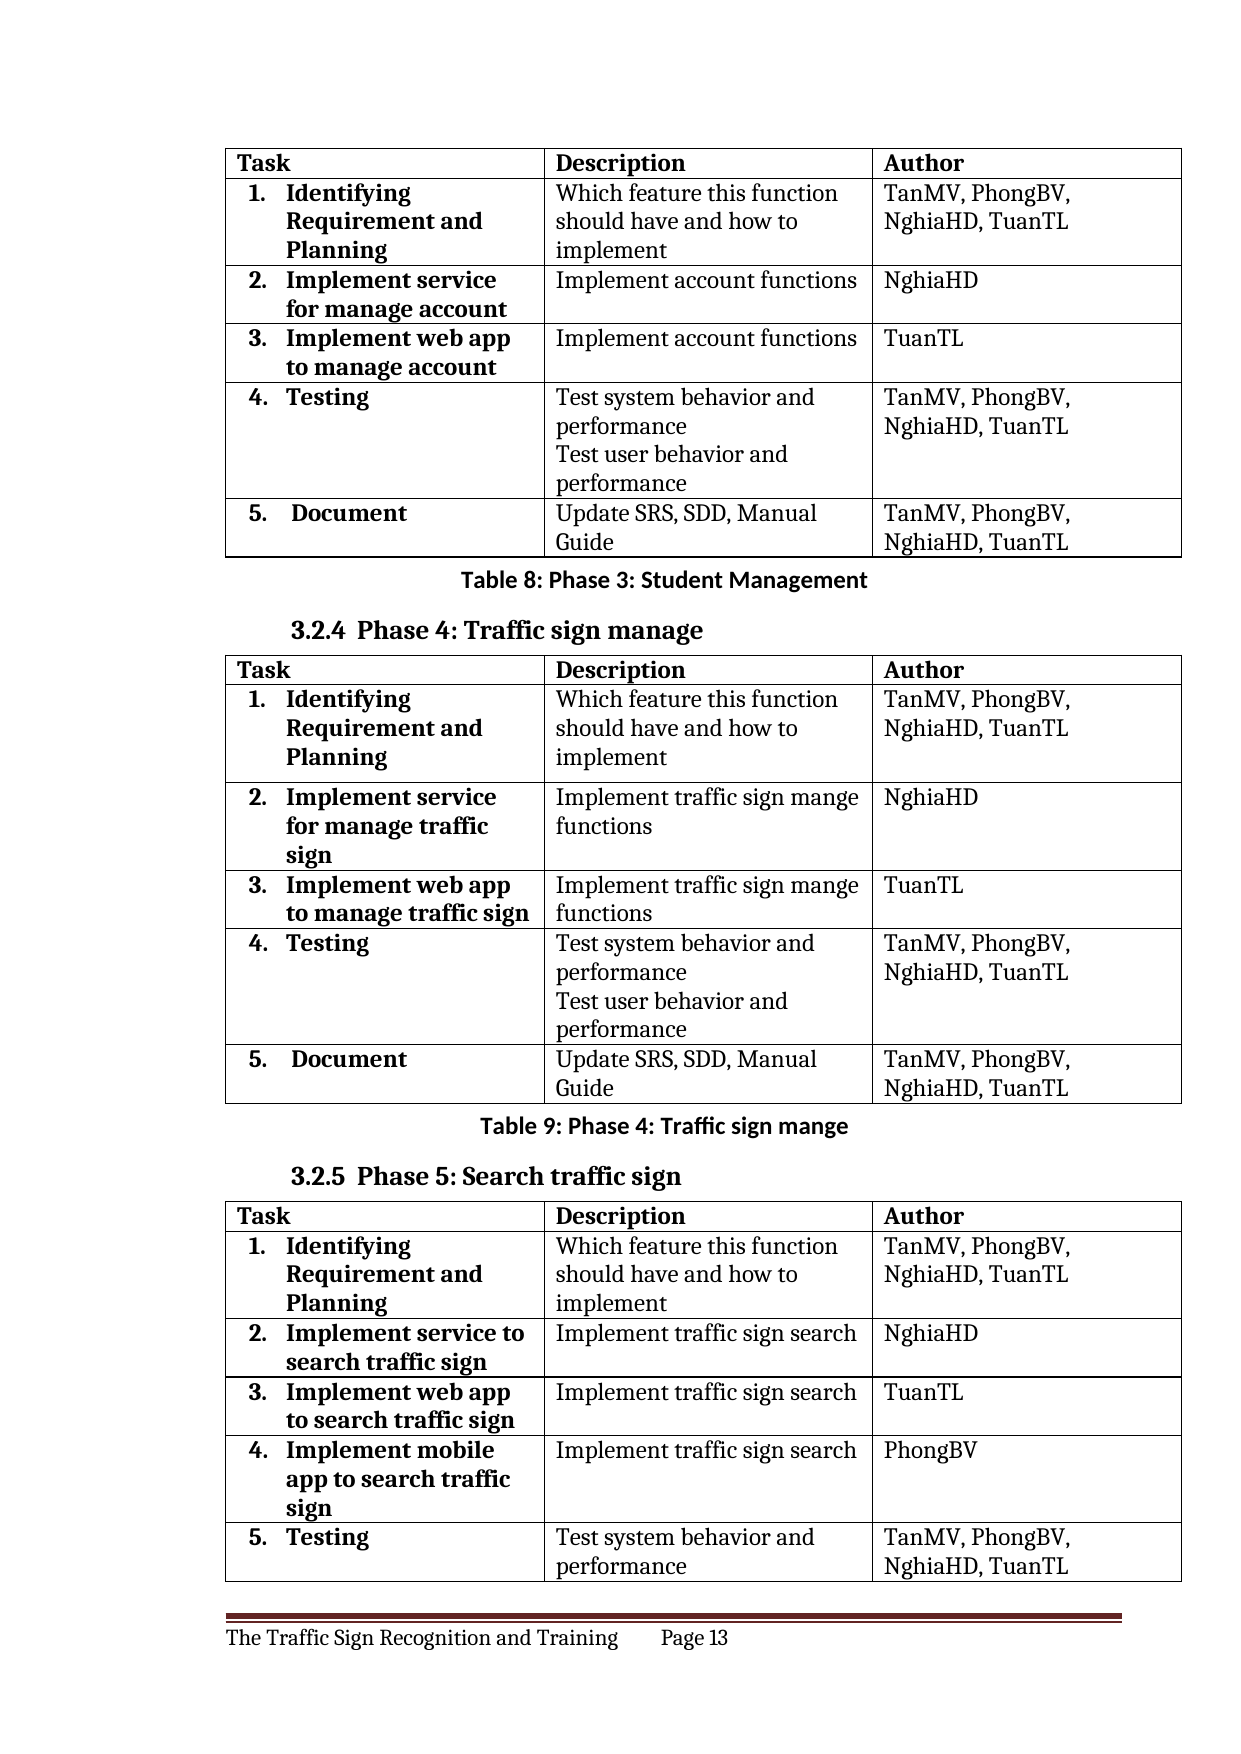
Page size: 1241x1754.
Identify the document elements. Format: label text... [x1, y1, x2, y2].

table_cell Implement mobile app to search traffic sign [226, 1436, 544, 1522]
table_cell Document [226, 499, 544, 556]
table_cell Implement web app to search traffic sign [226, 1378, 544, 1435]
table_cell Which feature this function should have and how to implement [545, 1232, 872, 1318]
table_cell Which feature this function should have and how to implement [545, 685, 872, 782]
table_cell TuanTL [873, 324, 1181, 382]
table_cell Implement service for manage traffic sign [226, 783, 544, 869]
table_cell Implement service to search traffic sign [226, 1319, 544, 1376]
table_cell TanMV, PhongBV, NghiaHD, TuanTL [873, 1045, 1181, 1103]
table_header Description [545, 656, 872, 684]
table_cell Implement account functions [545, 266, 872, 323]
table_cell NghiaHD [873, 783, 1181, 869]
text Table 9: Phase 4: Traffic sign mange [207, 1110, 1122, 1140]
table_cell TanMV, PhongBV, NghiaHD, TuanTL [873, 1523, 1181, 1581]
table_header Author [873, 656, 1181, 684]
table_cell Identifying Requirement and Planning [226, 685, 544, 782]
table_cell Implement traffic sign search [545, 1319, 872, 1376]
table_cell Testing [226, 1523, 544, 1581]
table_cell Identifying Requirement and Planning [226, 1232, 544, 1318]
table_cell TanMV, PhongBV, NghiaHD, TuanTL [873, 929, 1181, 1044]
table_cell Test system behavior and performance Test user behavior and performance [545, 929, 872, 1044]
table_cell Implement service for manage account [226, 266, 544, 323]
table_cell NghiaHD [873, 266, 1181, 323]
table_header Description [545, 1202, 872, 1231]
table_header Author [873, 149, 1181, 177]
table_cell Implement web app to manage traffic sign [226, 871, 544, 928]
table_cell Which feature this function should have and how to implement [545, 179, 872, 265]
table_header Description [545, 149, 872, 177]
table_cell TanMV, PhongBV, NghiaHD, TuanTL [873, 179, 1181, 265]
table_cell TanMV, PhongBV, NghiaHD, TuanTL [873, 1232, 1181, 1318]
table_cell Testing [226, 383, 544, 498]
table_cell TuanTL [873, 871, 1181, 928]
table_cell Test system behavior and performance Test user behavior and performance [545, 1523, 872, 1581]
table_cell Testing [226, 929, 544, 1044]
table_cell NghiaHD [873, 1319, 1181, 1376]
table_cell Document [226, 1045, 544, 1103]
table_cell TanMV, PhongBV, NghiaHD, TuanTL [873, 383, 1181, 498]
table_cell PhongBV [873, 1436, 1181, 1522]
table_header Task [226, 656, 544, 684]
table_header Task [226, 1202, 544, 1231]
table_cell Update SRS, SDD, Manual Guide [545, 1045, 872, 1103]
subtitle Phase 4: Traffic sign manage [291, 615, 1122, 646]
table_cell Implement traffic sign mange functions [545, 871, 872, 928]
table_cell Implement traffic sign search [545, 1436, 872, 1522]
table_cell TanMV, PhongBV, NghiaHD, TuanTL [873, 685, 1181, 782]
table_cell Implement traffic sign search [545, 1378, 872, 1435]
table_cell TuanTL [873, 1378, 1181, 1435]
table_cell Test system behavior and performance Test user behavior and performance [545, 383, 872, 498]
table_cell TanMV, PhongBV, NghiaHD, TuanTL [873, 499, 1181, 556]
table_cell Update SRS, SDD, Manual Guide [545, 499, 872, 556]
table_cell Identifying Requirement and Planning [226, 179, 544, 265]
table_cell Implement traffic sign mange functions [545, 783, 872, 869]
text Table 8: Phase 3: Student Management [207, 564, 1122, 594]
subtitle Phase 5: Search traffic sign [291, 1161, 1122, 1192]
table_header Author [873, 1202, 1181, 1231]
table_header Task [226, 149, 544, 177]
table_cell Implement account functions [545, 324, 872, 382]
table_cell Implement web app to manage account [226, 324, 544, 382]
